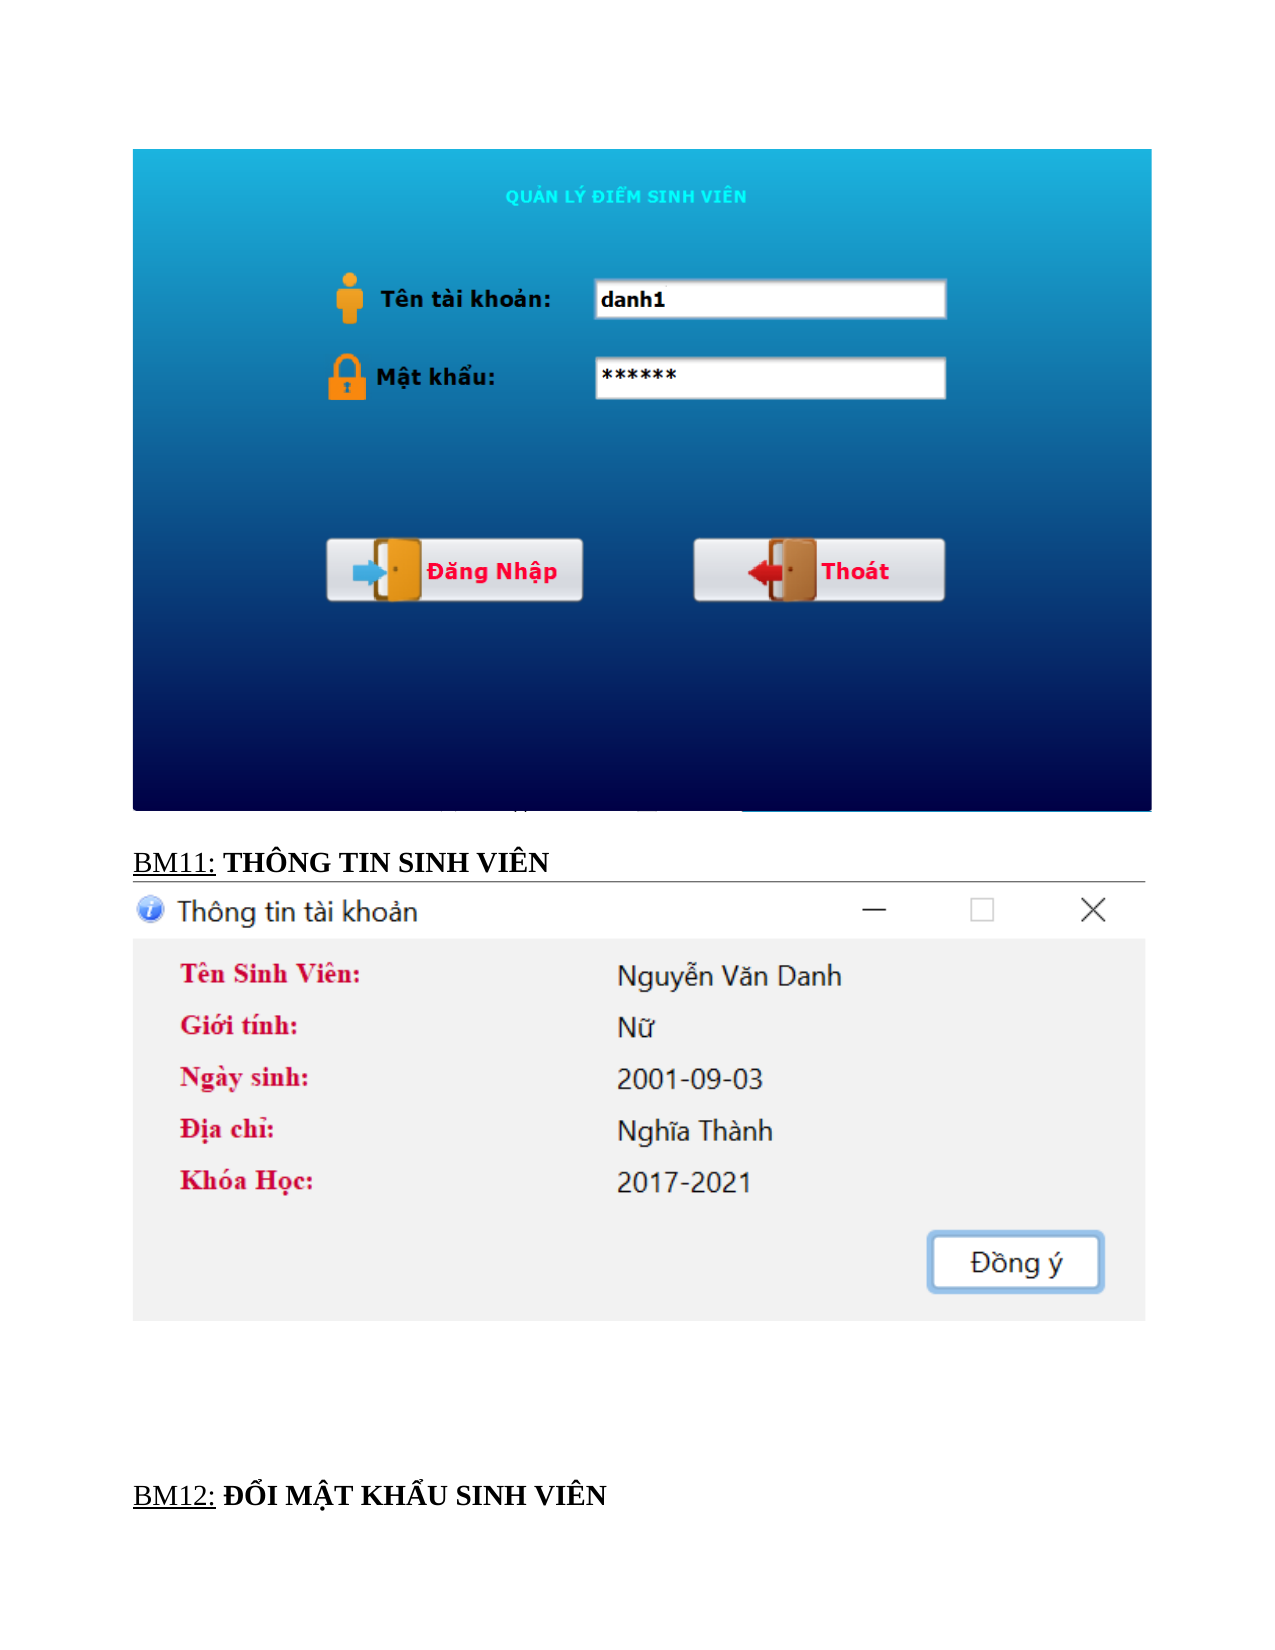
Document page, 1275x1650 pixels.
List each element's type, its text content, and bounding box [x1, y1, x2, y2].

text BM12: ĐỔI MẬT KHẨU SINH VIÊN [133, 1478, 1152, 1512]
picture [132, 881, 1146, 1321]
picture [132, 149, 1152, 812]
text BM11: THÔNG TIN SINH VIÊN [133, 845, 1152, 879]
